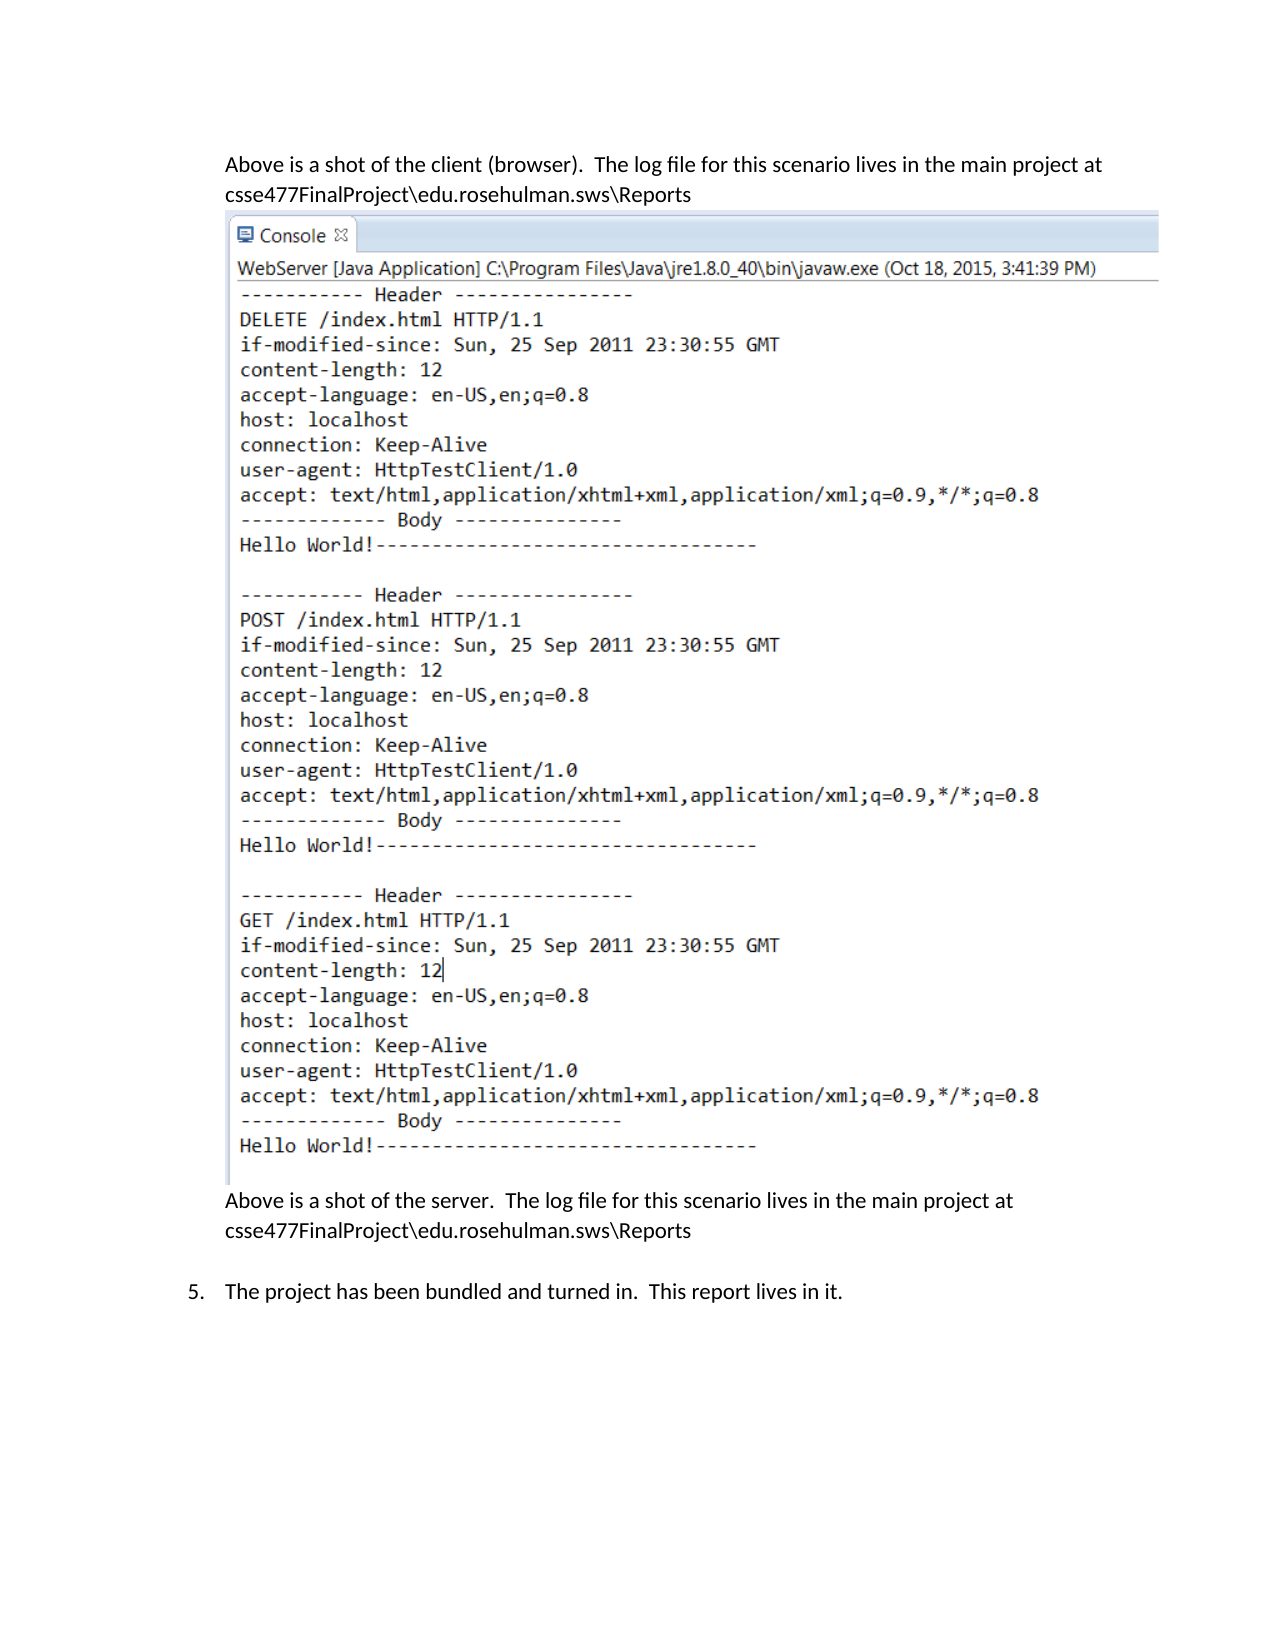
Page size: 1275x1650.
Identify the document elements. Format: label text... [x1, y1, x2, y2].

list Above is a shot of the server. The log file for this scenario lives in the main project at csse477FinalProject\edu.rosehulman.sws\Reports [225, 1186, 1125, 1245]
picture [225, 210, 1159, 1185]
list Above is a shot of the client (browser). The log file for this scenario lives in the main project at csse477FinalProject\edu.rosehulman.sws\Reports [225, 150, 1125, 208]
list The project has been bundled and turned in. This report lives in it. [187, 1277, 1125, 1305]
